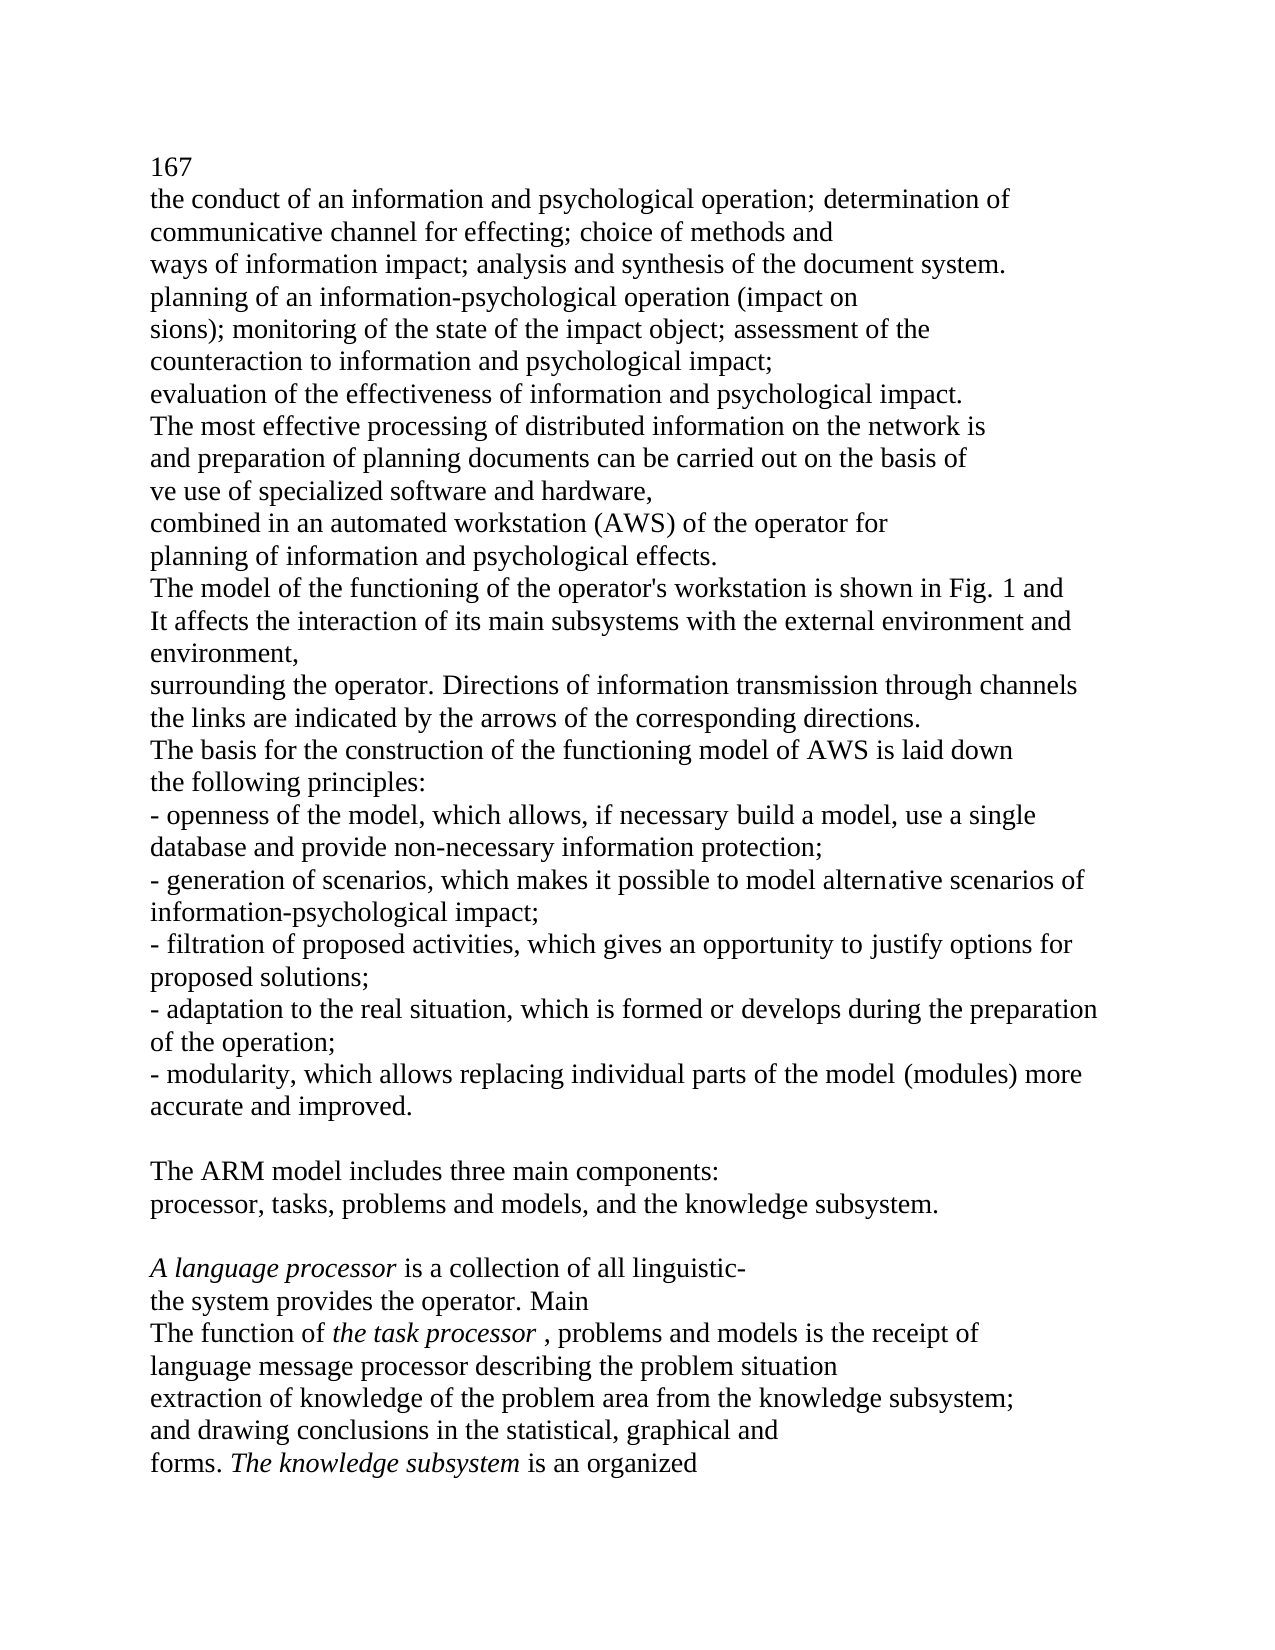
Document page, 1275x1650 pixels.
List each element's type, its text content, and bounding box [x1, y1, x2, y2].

text planning of an information-psychological operation (impact on [150, 279, 1125, 312]
text language message processor describing the problem situation [150, 1349, 1125, 1381]
text and preparation of planning documents can be carried out on the basis of [150, 442, 1125, 474]
text A language processor is a collection of all linguistic- [150, 1251, 1125, 1284]
text sions); monitoring of the state of the impact object; assessment of the [150, 312, 1125, 344]
text It affects the interaction of its main subsystems with the external environment and environment, [150, 603, 1125, 668]
text - filtration of proposed activities, which gives an opportunity to justify options for proposed solutions; [150, 927, 1125, 992]
text - adaptation to the real situation, which is formed or develops during the preparation of the operation; [150, 992, 1125, 1057]
text forms. The knowledge subsystem is an organized [150, 1446, 1125, 1478]
text the following principles: [150, 766, 1125, 798]
text ways of information impact; analysis and synthesis of the document system. [150, 247, 1125, 279]
text and drawing conclusions in the statistical, graphical and [150, 1413, 1125, 1446]
text combined in an automated workstation (AWS) of the operator for [150, 506, 1125, 539]
text - modularity, which allows replacing individual parts of the model (modules) more accurate and improved. [150, 1057, 1125, 1122]
text processor, tasks, problems and models, and the knowledge subsystem. [150, 1187, 1125, 1219]
text The ARM model includes three main components: [150, 1154, 1125, 1187]
text the links are indicated by the arrows of the corresponding directions. [150, 701, 1125, 733]
text The model of the functioning of the operator's workstation is shown in Fig. 1 and [150, 571, 1125, 603]
text 167 [150, 150, 1125, 182]
text The most effective processing of distributed information on the network is [150, 409, 1125, 442]
text evaluation of the effectiveness of information and psychological impact. [150, 377, 1125, 409]
text counteraction to information and psychological impact; [150, 344, 1125, 377]
text The function of the task processor , problems and models is the receipt of [150, 1316, 1125, 1349]
text planning of information and psychological effects. [150, 539, 1125, 571]
text The basis for the construction of the functioning model of AWS is laid down [150, 733, 1125, 766]
text - generation of scenarios, which makes it possible to model alternative scenarios of information-psychological impact; [150, 863, 1125, 927]
text extraction of knowledge of the problem area from the knowledge subsystem; [150, 1381, 1125, 1413]
text surrounding the operator. Directions of information transmission through channels [150, 668, 1125, 701]
text the system provides the operator. Main [150, 1284, 1125, 1316]
text - openness of the model, which allows, if necessary build a model, use a single database and provide non-necessary information protection; [150, 798, 1125, 863]
text ve use of specialized software and hardware, [150, 474, 1125, 506]
text the conduct of an information and psychological operation; determination of [150, 182, 1125, 215]
text communicative channel for effecting; choice of methods and [150, 215, 1125, 247]
